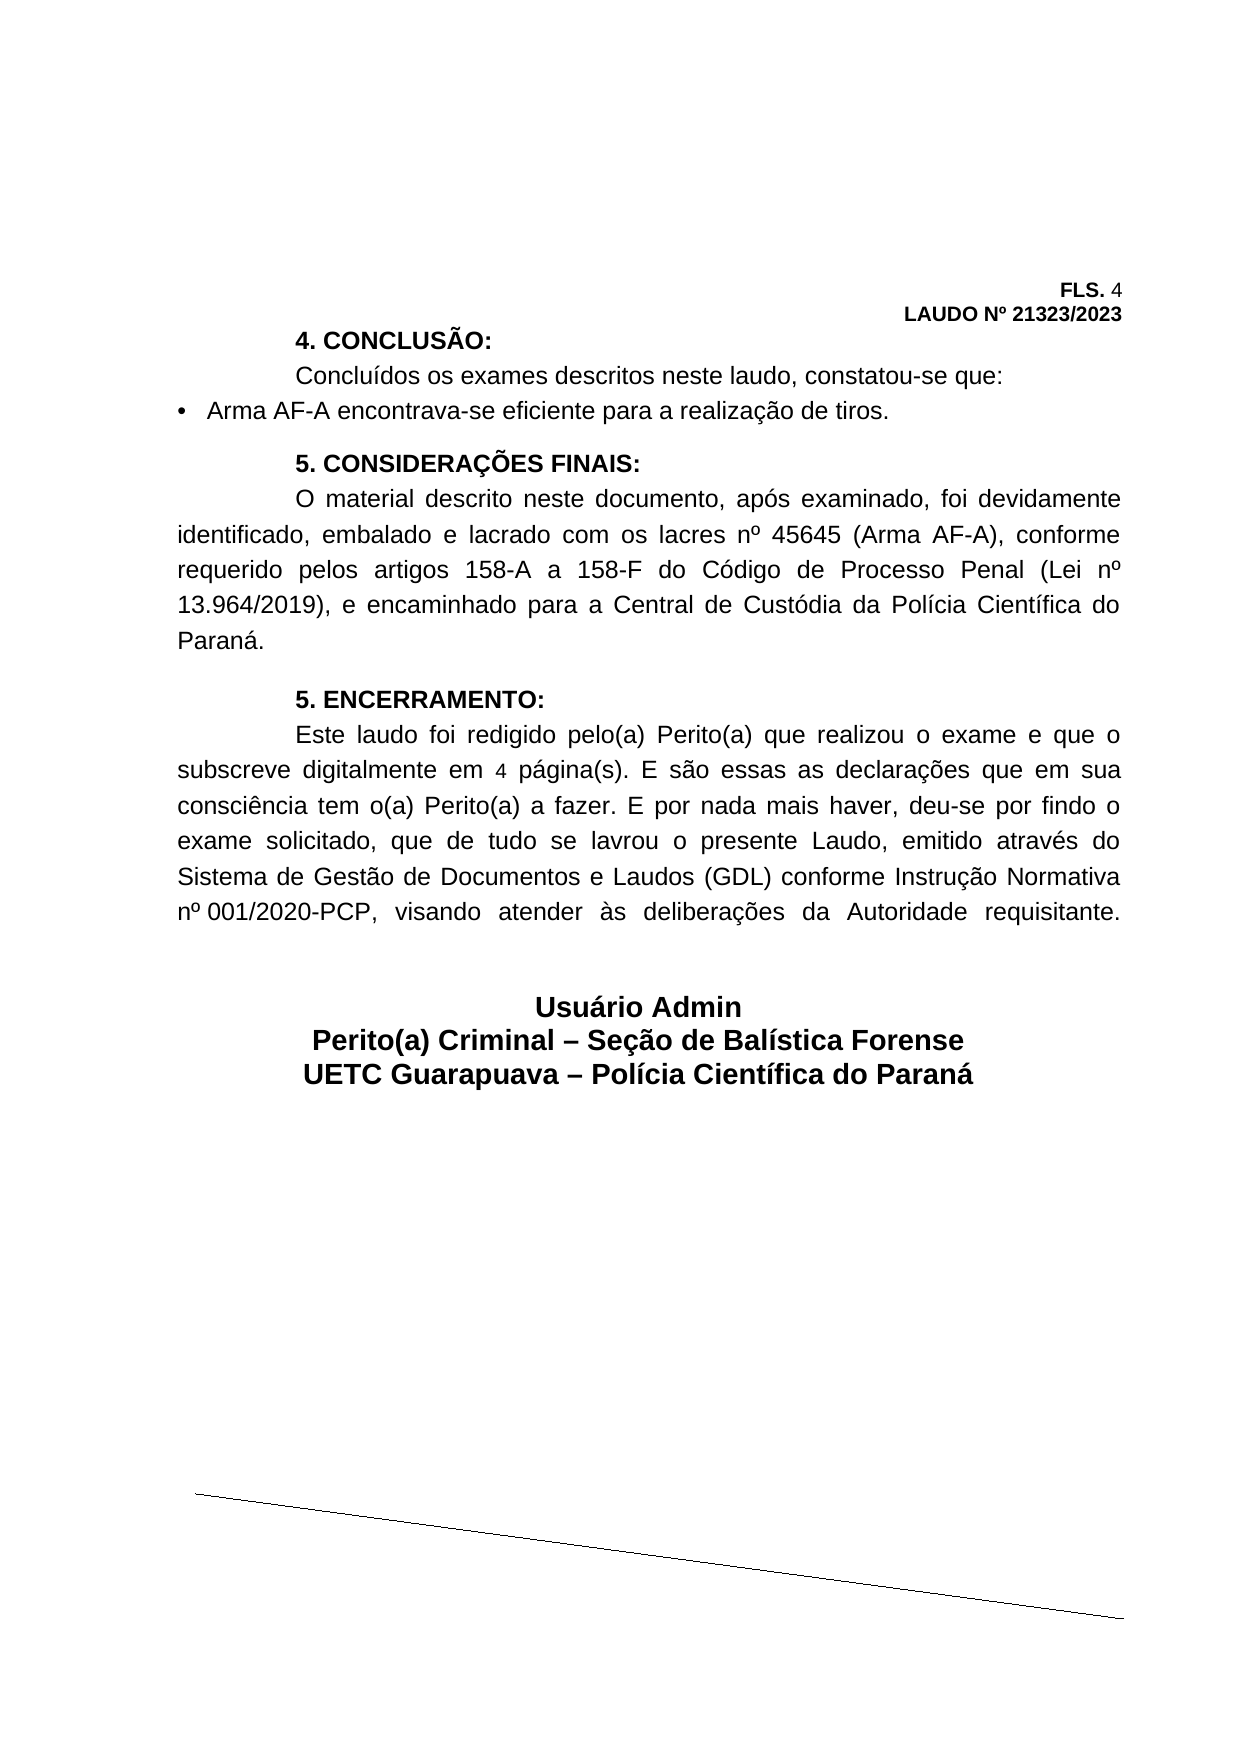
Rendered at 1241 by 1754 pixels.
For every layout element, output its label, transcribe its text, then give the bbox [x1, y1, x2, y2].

text O material descrito neste documento, após examinado, foi devidamente identificado, embalado e lacrado com os lacres nº 45645 (Arma AF-A), conforme requerido pelos artigos 158-A a 158-F do Código de Processo Penal (Lei nº 13.964/2019), e encaminhado para a Central de Custódia da Polícia Científica do Paraná. [177, 484, 1122, 654]
table_header Usuário Admin Perito(a) Criminal – Seção de Balística Forense UETC Guarapuava – Polícia Científica do Paraná [166, 990, 1111, 1090]
text 4. CONCLUSÃO: [177, 326, 1122, 354]
text • Arma AF-A encontrava-se eficiente para a realização de tiros. [177, 396, 1122, 425]
text Concluídos os exames descritos neste laudo, constatou-se que: [177, 361, 1122, 390]
text Este laudo foi redigido pelo(a) Perito(a) que realizou o exame e que o subscreve digitalmente em 1 página(s). E são essas as declarações que em sua consciência tem o(a) Perito(a) a fazer. E por nada mais haver, deu-se por findo o exame solicitado, que de tudo se lavrou o presente Laudo, emitido através do Sistema de Gestão de Documentos e Laudos (GDL) conforme Instrução Normativa nº 001/2020-PCP, visando atender às deliberações da Autoridade requisitante. [177, 720, 1122, 984]
text 5. ENCERRAMENTO: [177, 685, 1122, 714]
text 5. CONSIDERAÇÕES FINAIS: [177, 449, 1122, 478]
